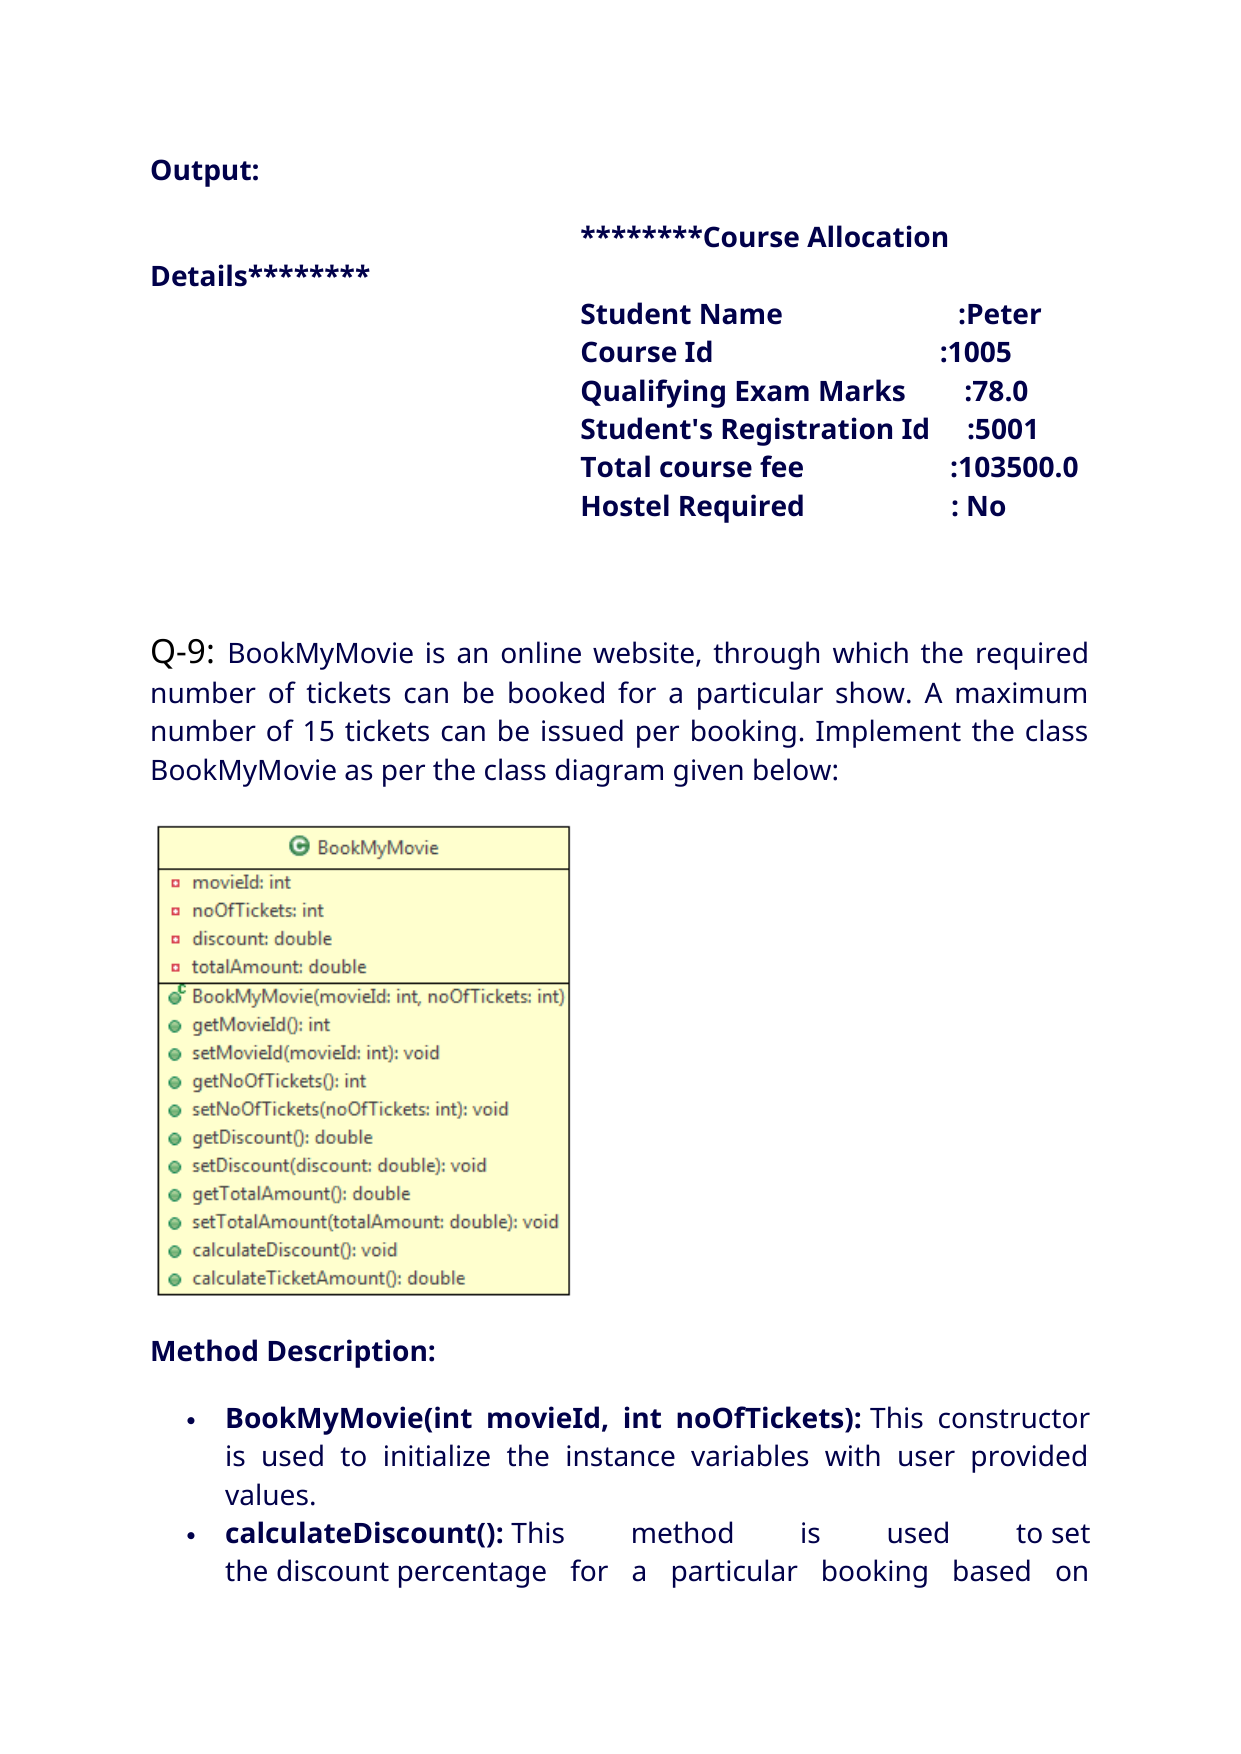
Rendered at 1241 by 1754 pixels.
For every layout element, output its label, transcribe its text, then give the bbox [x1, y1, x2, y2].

list BookMyMovie(int movieId, int noOfTickets): This constructor is used to initialize the instance variables with user provided values. [187, 1398, 1090, 1513]
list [187, 1513, 1090, 1590]
text Method Description: [150, 1331, 1090, 1369]
picture [150, 817, 578, 1302]
text ********Course Allocation Details******** Student Name :Peter Course Id :1005 Qualifying Exam Marks :78.0 Student's Registration Id :5001 Total course fee :103500.0 ​​​​​​​ Hostel Required : No [150, 217, 1090, 524]
text Q-9: BookMyMovie is an online website, through which the required number of tickets can be booked for a particular show. A maximum number of 15 tickets can be issued per booking. Implement the class BookMyMovie as per the class diagram given below: [150, 628, 1090, 788]
text Output: [150, 150, 1090, 188]
